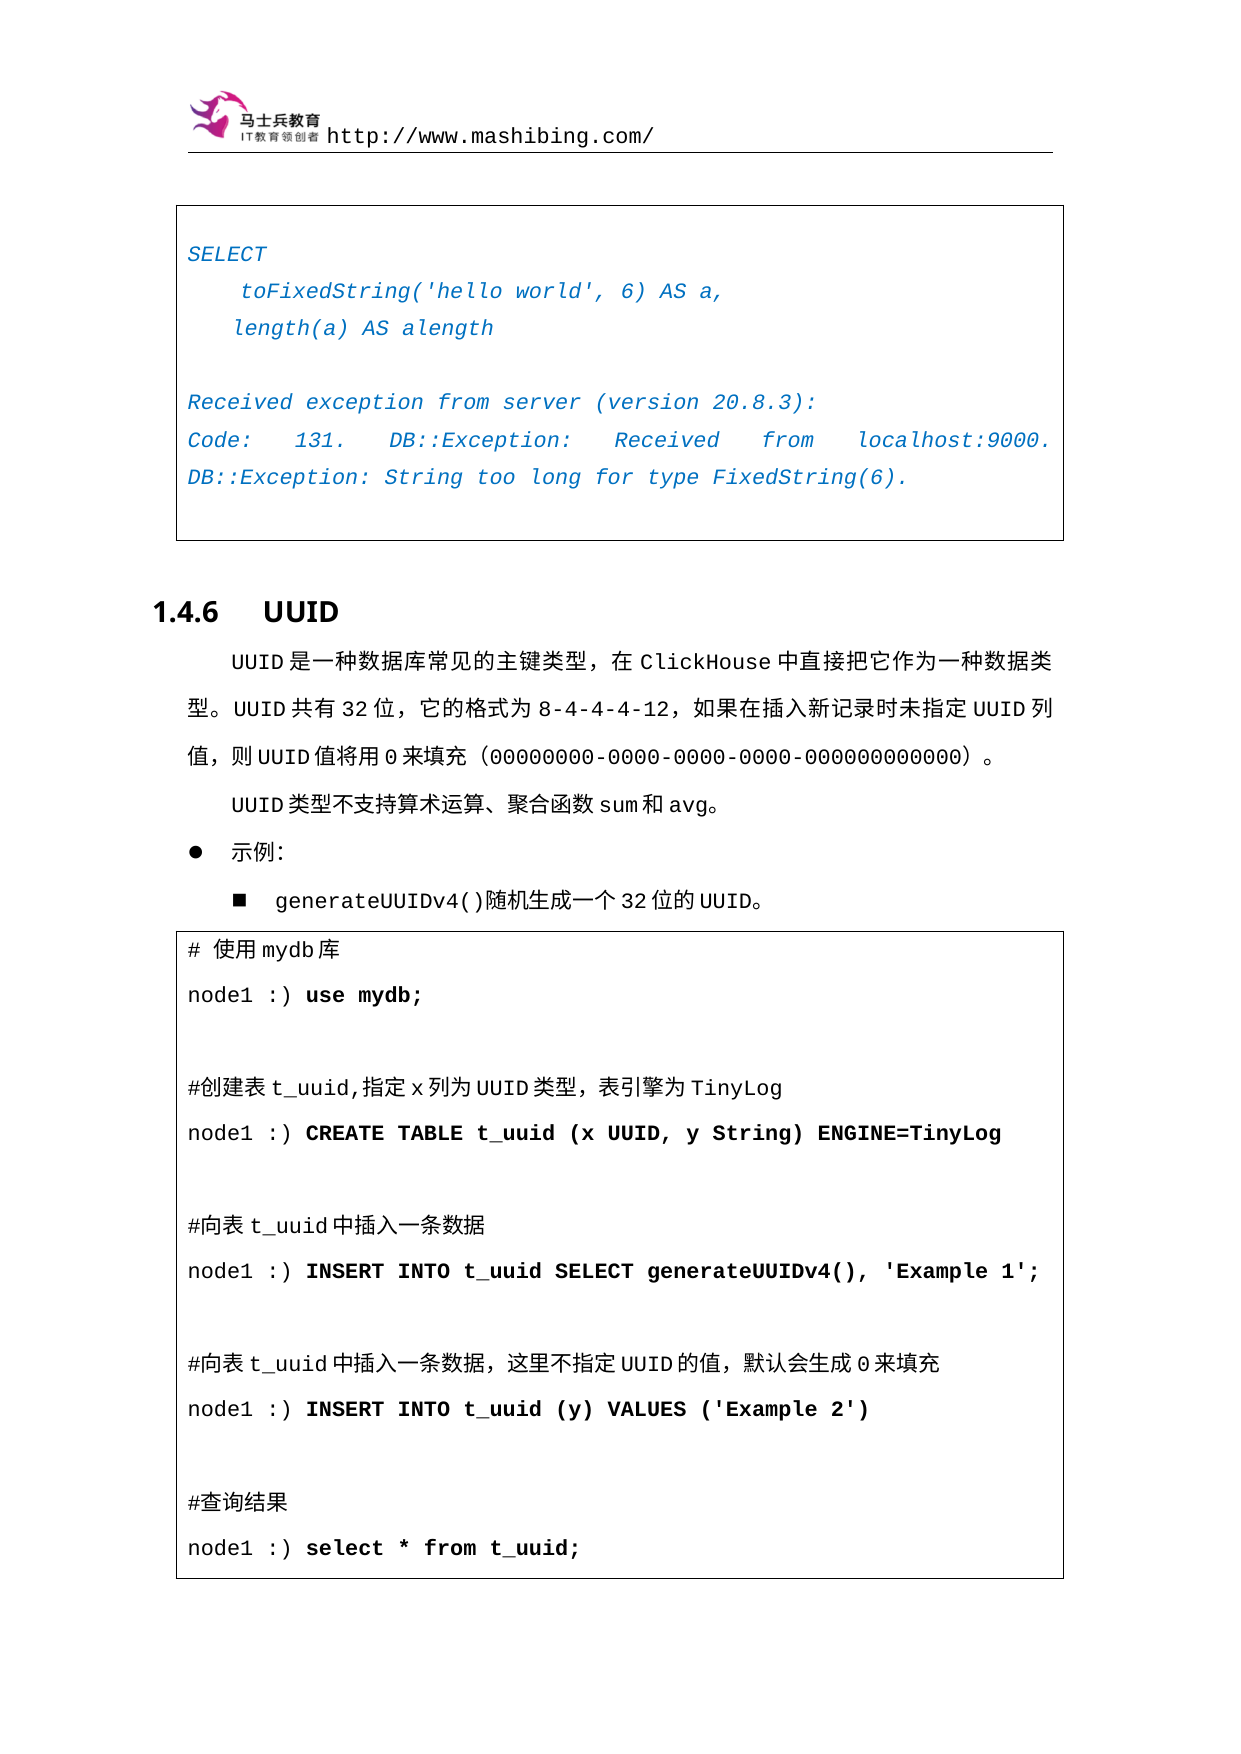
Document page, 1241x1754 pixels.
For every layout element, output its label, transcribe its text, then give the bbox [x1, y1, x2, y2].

text UUID是一种数据库常见的主键类型，在ClickHouse中直接把它作为一种数据类型。UUID共有32位，它的格式为8-4-4-4-12，如果在插入新记录时未指定UUID列值，则UUID值将用0来填充（00000000-0000-0000-0000-000000000000）。 [187, 644, 1053, 771]
text UUID类型不支持算术运算、聚合函数sum和avg。 [187, 787, 1053, 819]
list generateUUIDv4()随机生成一个32位的UUID。 [231, 883, 1053, 914]
list 示例： [187, 835, 1053, 867]
picture [187, 88, 327, 144]
subtitle UUID [152, 579, 1053, 644]
